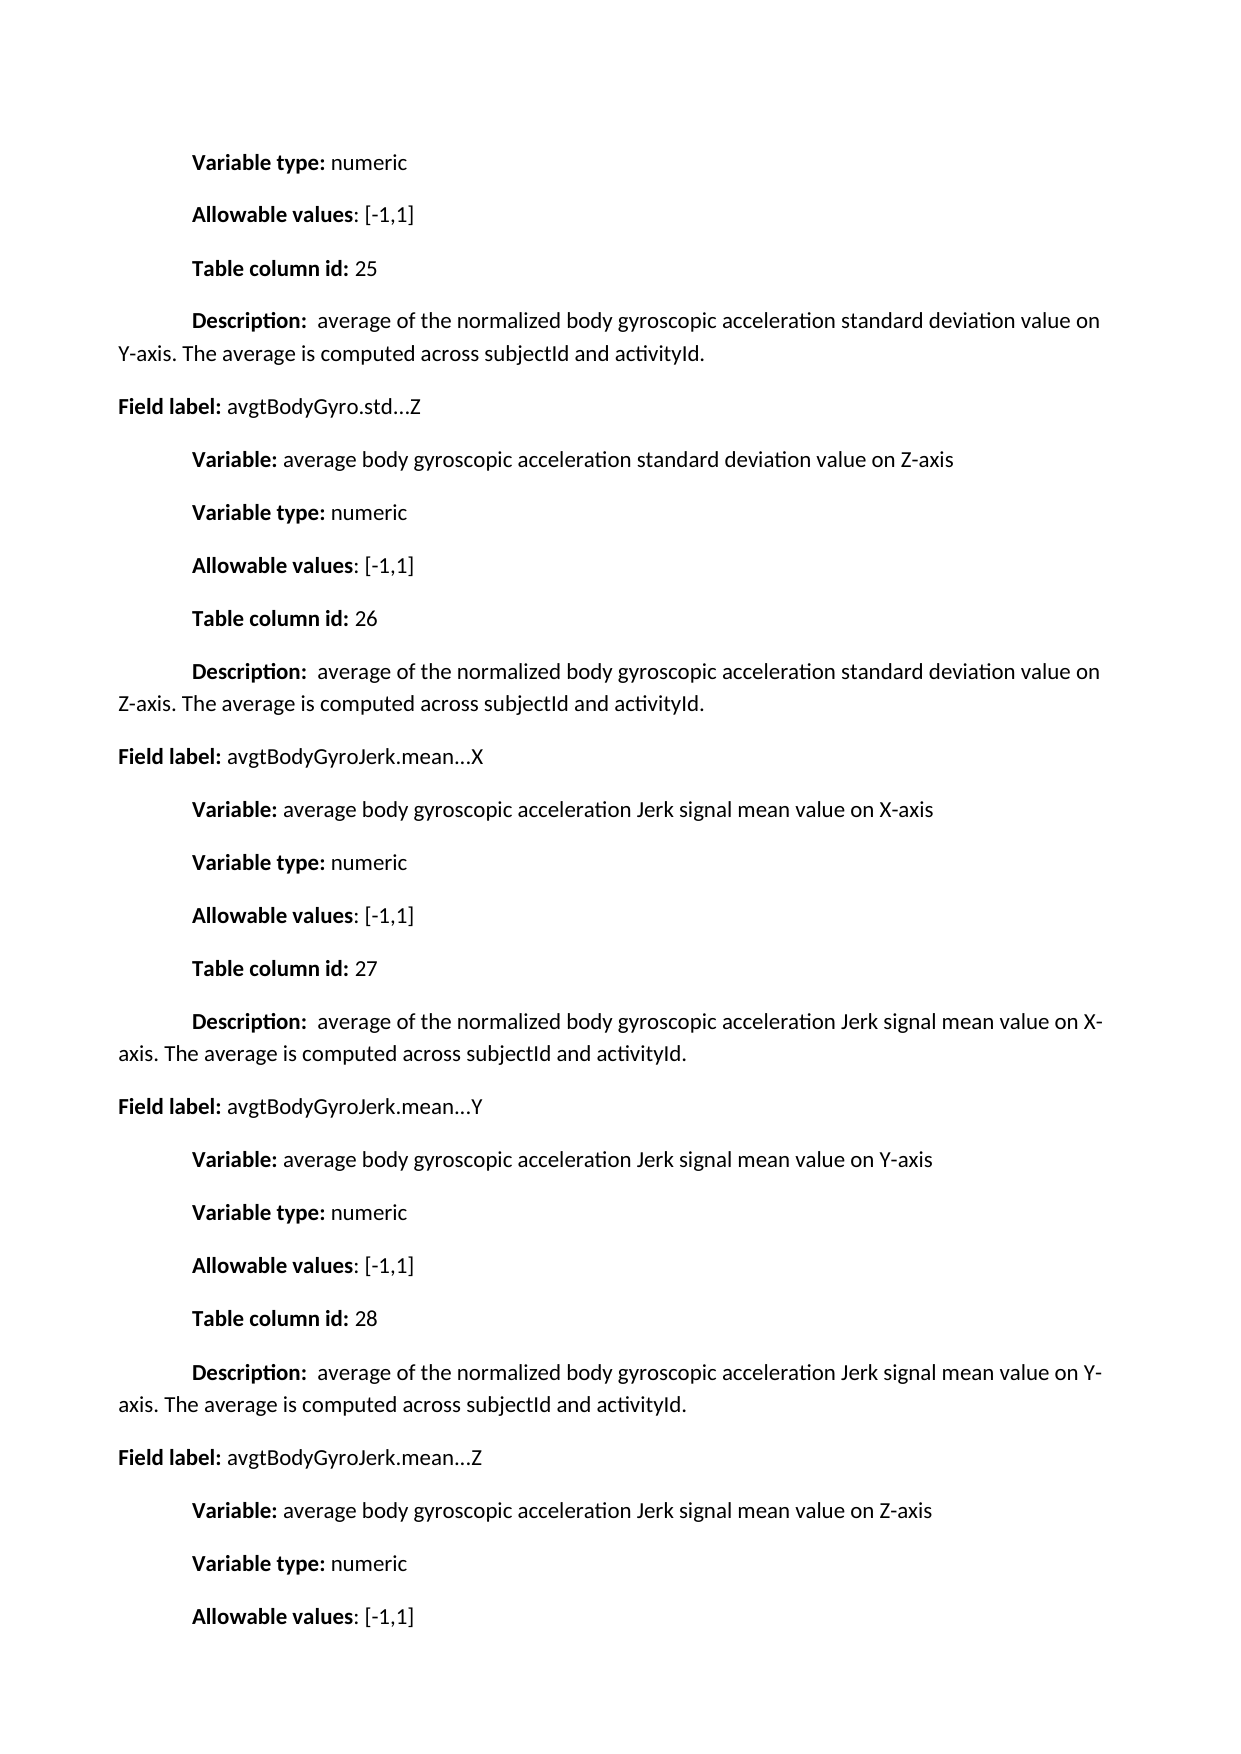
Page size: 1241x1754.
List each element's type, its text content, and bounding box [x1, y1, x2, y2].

text Allowable values: [-1,1] [118, 1602, 1122, 1630]
text Allowable values: [-1,1] [118, 551, 1122, 579]
text Description: average of the normalized body gyroscopic acceleration Jerk signal mean value on X-axis. The average is computed across subjectId and activityId. [118, 1007, 1122, 1067]
text Table column id: 28 [118, 1304, 1122, 1333]
text Allowable values: [-1,1] [118, 1252, 1122, 1279]
text Field label: avgtBodyGyroJerk.mean...Y [118, 1092, 1122, 1121]
text Field label: avgtBodyGyroJerk.mean...Z [118, 1443, 1122, 1471]
text Field label: avgtBodyGyro.std...Z [118, 392, 1122, 420]
text Allowable values: [-1,1] [118, 201, 1122, 229]
text Description: average of the normalized body gyroscopic acceleration standard deviation value on Z-axis. The average is computed across subjectId and activityId. [118, 657, 1122, 717]
text Variable: average body gyroscopic acceleration Jerk signal mean value on Y-axis [118, 1146, 1122, 1173]
text Description: average of the normalized body gyroscopic acceleration Jerk signal mean value on Y-axis. The average is computed across subjectId and activityId. [118, 1358, 1122, 1418]
text Description: average of the normalized body gyroscopic acceleration standard deviation value on Y-axis. The average is computed across subjectId and activityId. [118, 307, 1122, 367]
text Variable type: numeric [118, 848, 1122, 876]
text Variable type: numeric [118, 1198, 1122, 1227]
text Variable: average body gyroscopic acceleration Jerk signal mean value on Z-axis [118, 1496, 1122, 1524]
text Table column id: 26 [118, 604, 1122, 632]
text Field label: avgtBodyGyroJerk.mean...X [118, 742, 1122, 770]
text Variable type: numeric [118, 1549, 1122, 1577]
text Table column id: 25 [118, 254, 1122, 282]
text Variable type: numeric [118, 498, 1122, 526]
text Variable: average body gyroscopic acceleration Jerk signal mean value on X-axis [118, 795, 1122, 823]
text Allowable values: [-1,1] [118, 901, 1122, 929]
text Variable type: numeric [118, 148, 1122, 176]
text Table column id: 27 [118, 954, 1122, 982]
text Variable: average body gyroscopic acceleration standard deviation value on Z-axis [118, 445, 1122, 473]
